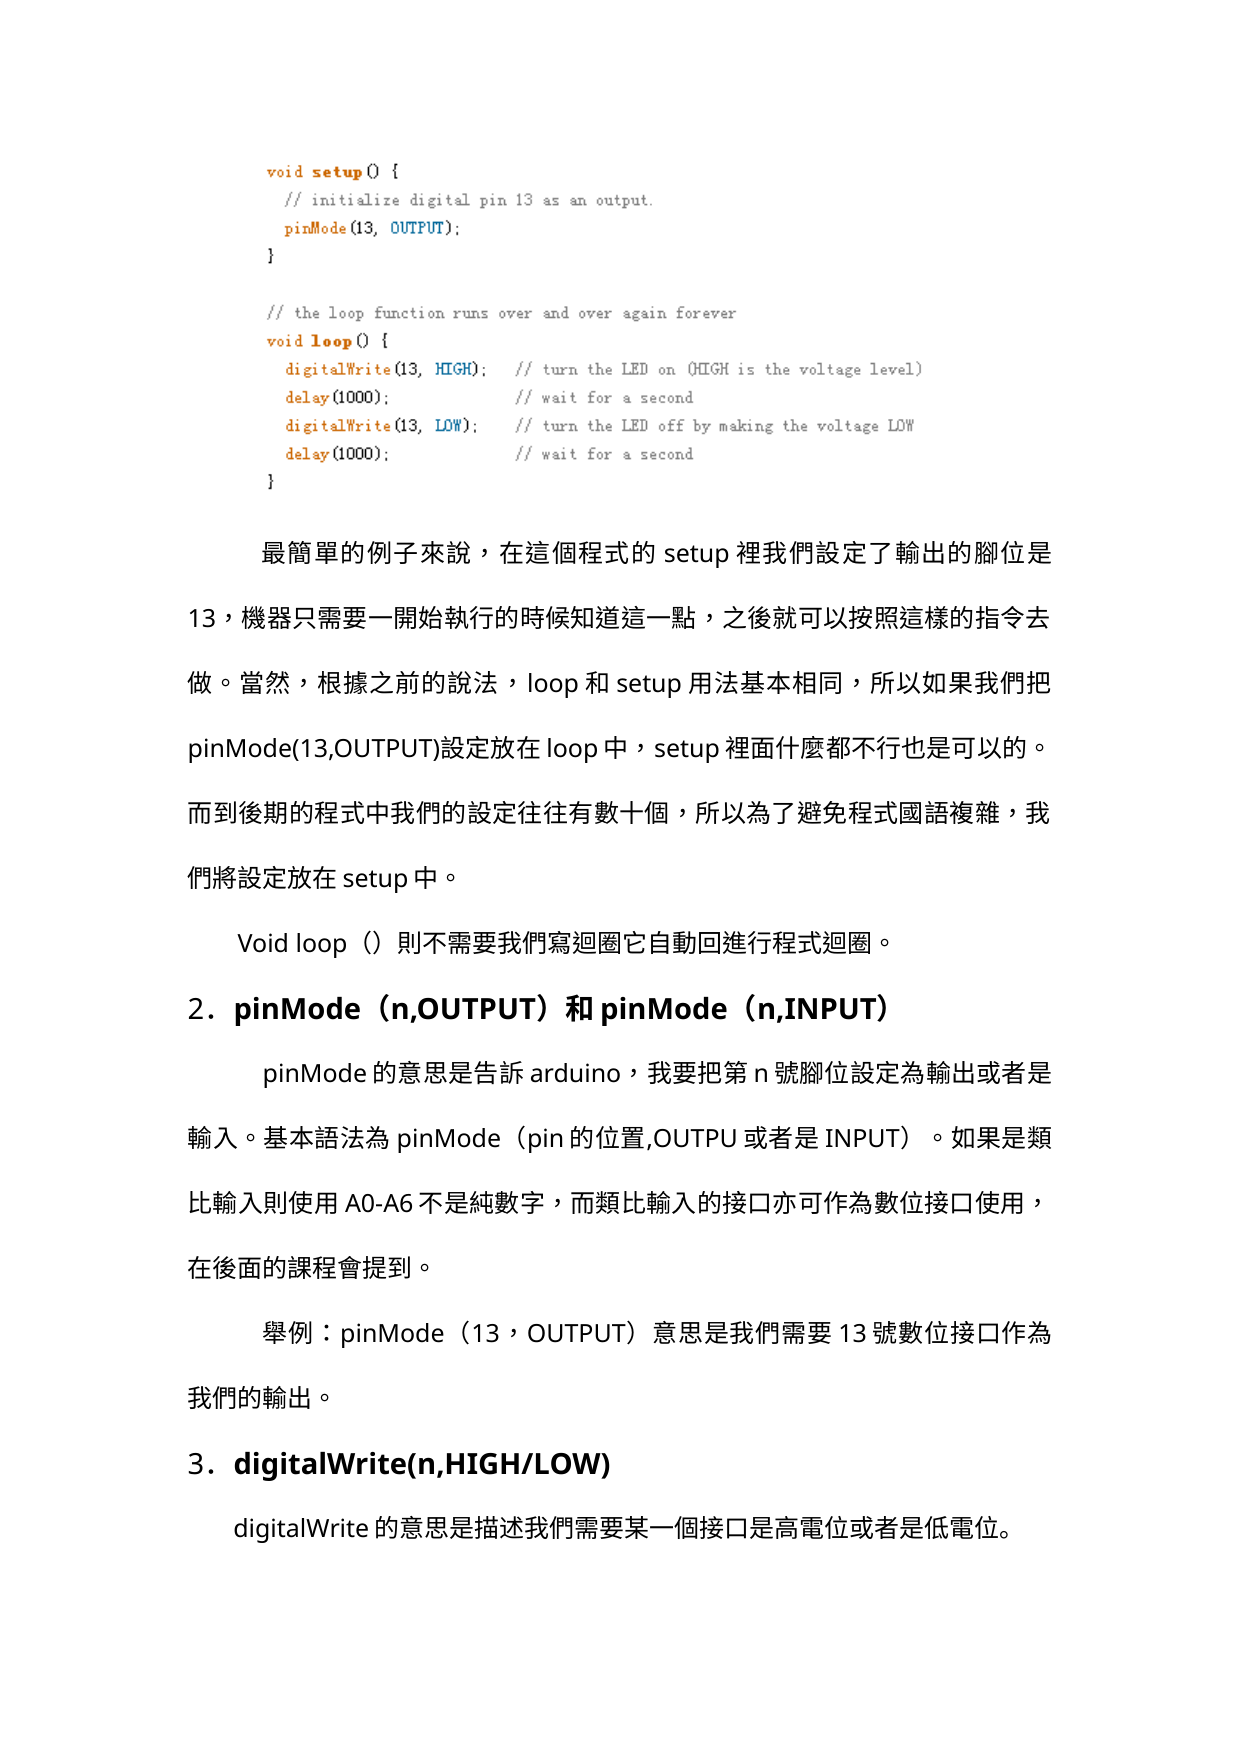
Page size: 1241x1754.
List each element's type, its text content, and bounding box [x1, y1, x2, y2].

text Void loop（）則不需要我們寫迴圈它自動回進行程式迴圈。 [187, 909, 1053, 974]
picture [260, 162, 998, 519]
text pinMode的意思是告訴arduino，我要把第n號腳位設定為輸出或者是輸入。基本語法為pinMode（pin的位置,OUTPU或者是INPUT）。如果是類比輸入則使用A0-A6不是純數字，而類比輸入的接口亦可作為數位接口使用，在後面的課程會提到。 [187, 1039, 1053, 1299]
text digitalWrite的意思是描述我們需要某一個接口是高電位或者是低電位。 [187, 1494, 1053, 1559]
text 最簡單的例子來說，在這個程式的setup裡我們設定了輸出的腳位是13，機器只需要一開始執行的時候知道這一點，之後就可以按照這樣的指令去做。當然，根據之前的說法，loop和setup用法基本相同，所以如果我們把pinMode(13,OUTPUT)設定放在loop中，setup裡面什麼都不行也是可以的。而到後期的程式中我們的設定往往有數十個，所以為了避免程式國語複雜，我們將設定放在setup中。 [187, 519, 1053, 909]
text 2．pinMode（n,OUTPUT）和pinMode（n,INPUT） [187, 974, 1053, 1039]
text 3．digitalWrite(n,HIGH/LOW) [187, 1429, 1053, 1494]
text 舉例：pinMode（13，OUTPUT）意思是我們需要13號數位接口作為我們的輸出。 [187, 1299, 1053, 1429]
